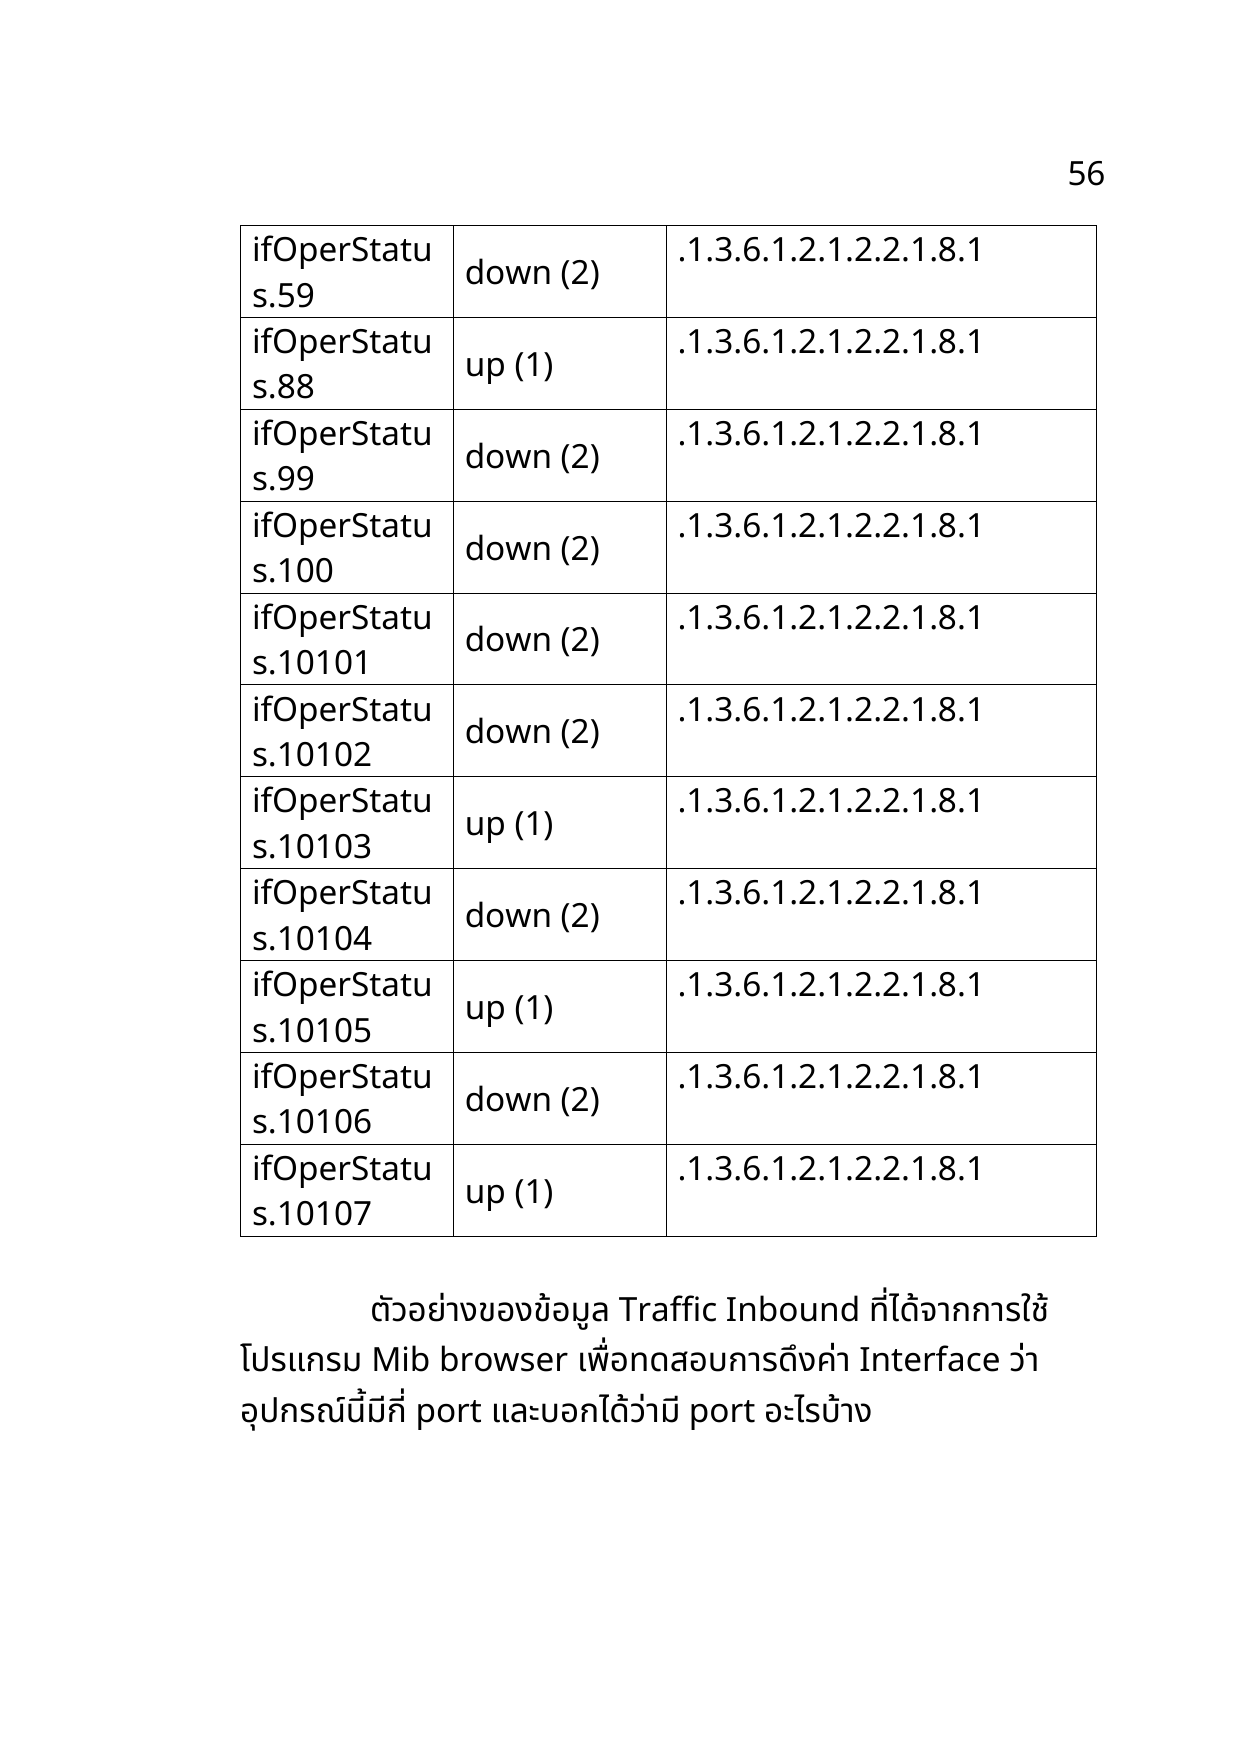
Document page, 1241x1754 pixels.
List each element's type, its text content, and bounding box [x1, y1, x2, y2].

table_cell .1.3.6.1.2.1.2.2.1.8.1 [667, 594, 1096, 684]
table_cell down (2) [454, 502, 666, 592]
table_cell .1.3.6.1.2.1.2.2.1.8.1 [667, 869, 1096, 960]
table_cell ifOperStatus.59 [241, 226, 453, 317]
table_cell .1.3.6.1.2.1.2.2.1.8.1 [667, 777, 1096, 868]
table_cell up (1) [454, 777, 666, 868]
table_cell up (1) [454, 961, 666, 1052]
table_cell down (2) [454, 226, 666, 317]
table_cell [667, 226, 1096, 317]
table_cell ifOperStatus.10102 [241, 685, 453, 776]
table_cell ifOperStatus.100 [241, 502, 453, 592]
table_cell ifOperStatus.88 [241, 318, 453, 409]
table_cell down (2) [454, 594, 666, 684]
table_cell .1.3.6.1.2.1.2.2.1.8.1 [667, 1145, 1096, 1236]
table_cell .1.3.6.1.2.1.2.2.1.8.1 [667, 318, 1096, 409]
table_cell ifOperStatus.10106 [241, 1053, 453, 1144]
table_cell .1.3.6.1.2.1.2.2.1.8.1 [667, 685, 1096, 776]
table_cell ifOperStatus.10101 [241, 594, 453, 684]
table_cell .1.3.6.1.2.1.2.2.1.8.1 [667, 961, 1096, 1052]
table_cell ifOperStatus.10107 [241, 1145, 453, 1236]
table_cell down (2) [454, 410, 666, 501]
table_cell .1.3.6.1.2.1.2.2.1.8.1 [667, 1053, 1096, 1144]
text ตัวอย่างของข้อมูล Traffic Inbound ที่ได้จากการใช้โปรแกรม Mib browser เพื่อทดสอบการดึงค่า Interface ว่าอุปกรณ์นี้มีกี่ port และบอกได้ว่ามี port อะไรบ้าง [240, 1286, 1105, 1437]
table_cell up (1) [454, 318, 666, 409]
table_cell .1.3.6.1.2.1.2.2.1.8.1 [667, 410, 1096, 501]
table_cell down (2) [454, 685, 666, 776]
table_cell down (2) [454, 1053, 666, 1144]
table_cell up (1) [454, 1145, 666, 1236]
table_cell ifOperStatus.99 [241, 410, 453, 501]
table_cell ifOperStatus.10104 [241, 869, 453, 960]
table_cell ifOperStatus.10103 [241, 777, 453, 868]
table_cell .1.3.6.1.2.1.2.2.1.8.1 [667, 502, 1096, 592]
table_cell down (2) [454, 869, 666, 960]
table_cell ifOperStatus.10105 [241, 961, 453, 1052]
